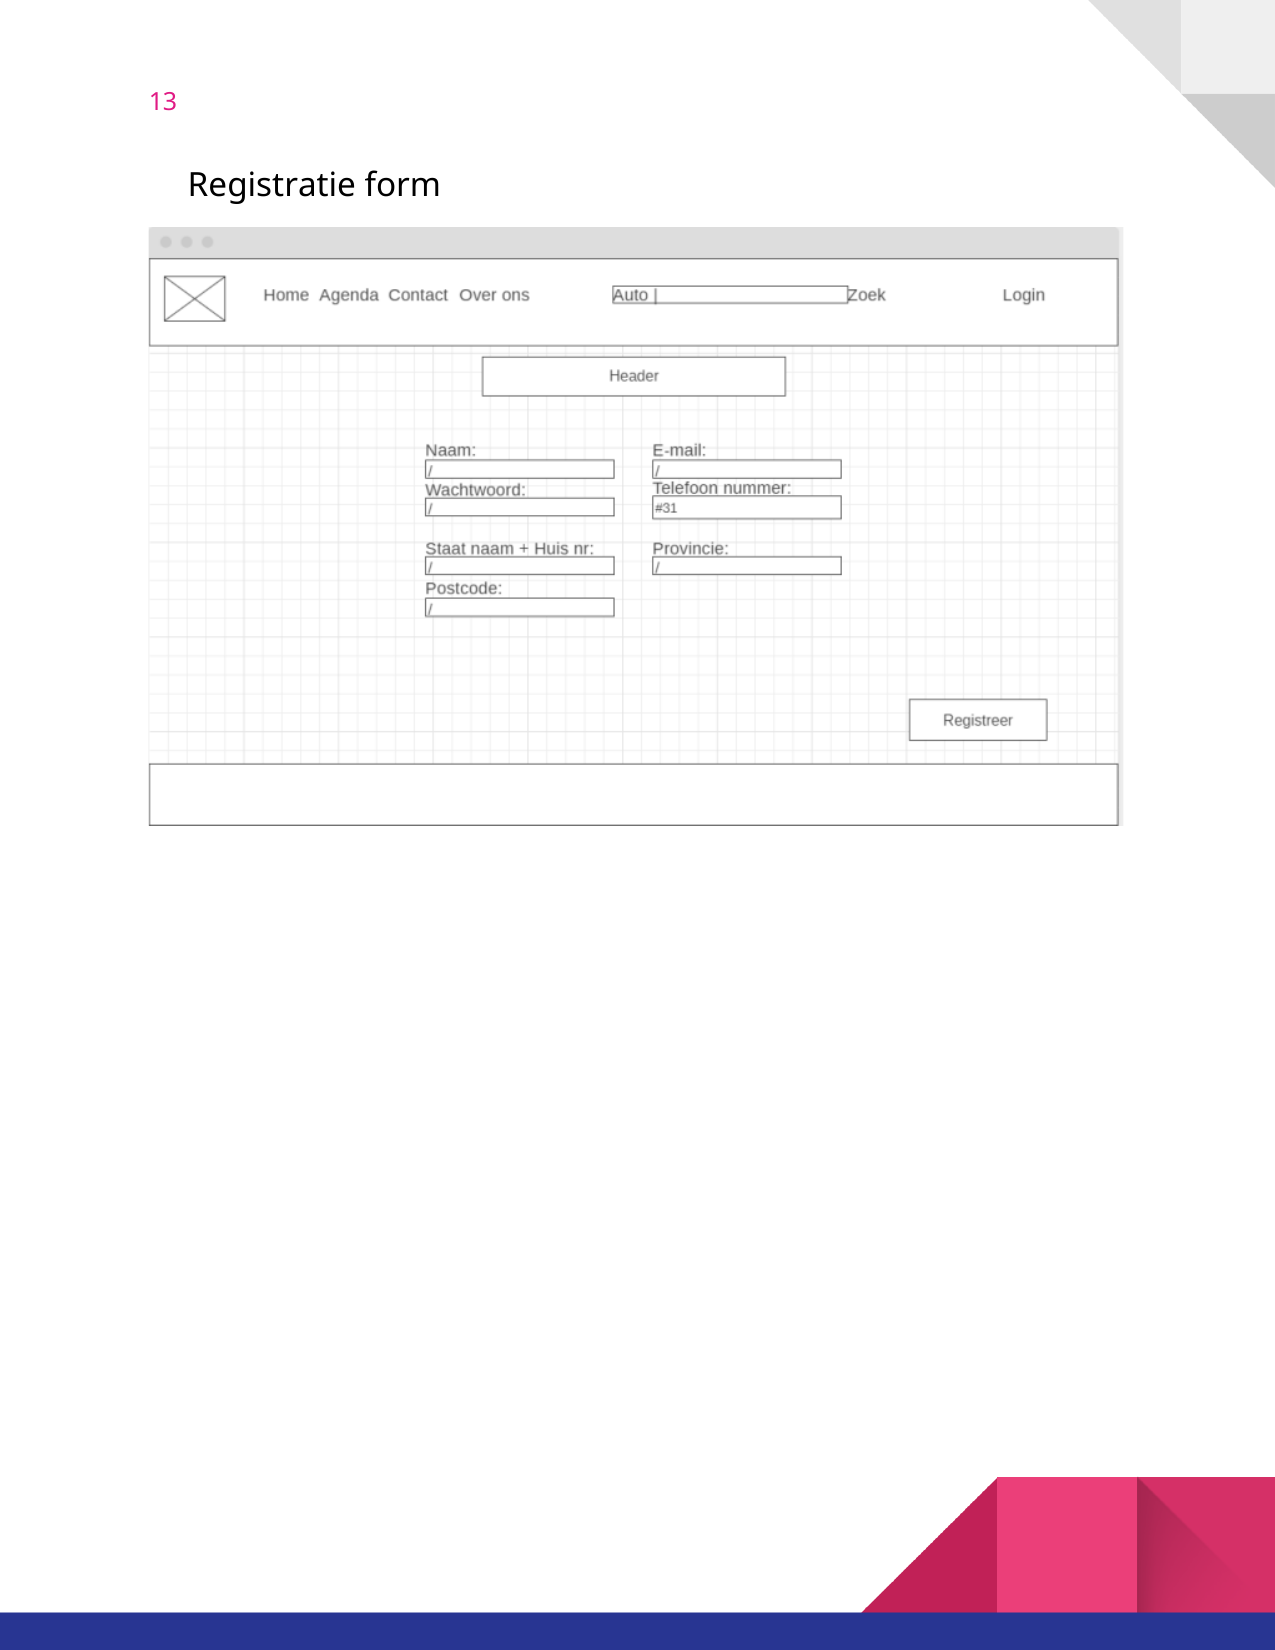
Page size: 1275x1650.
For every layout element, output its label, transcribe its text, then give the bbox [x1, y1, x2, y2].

picture [1087, 0, 1275, 188]
picture [148, 227, 1124, 826]
picture [0, 1476, 1275, 1650]
subtitle Registratie form [187, 161, 1125, 206]
